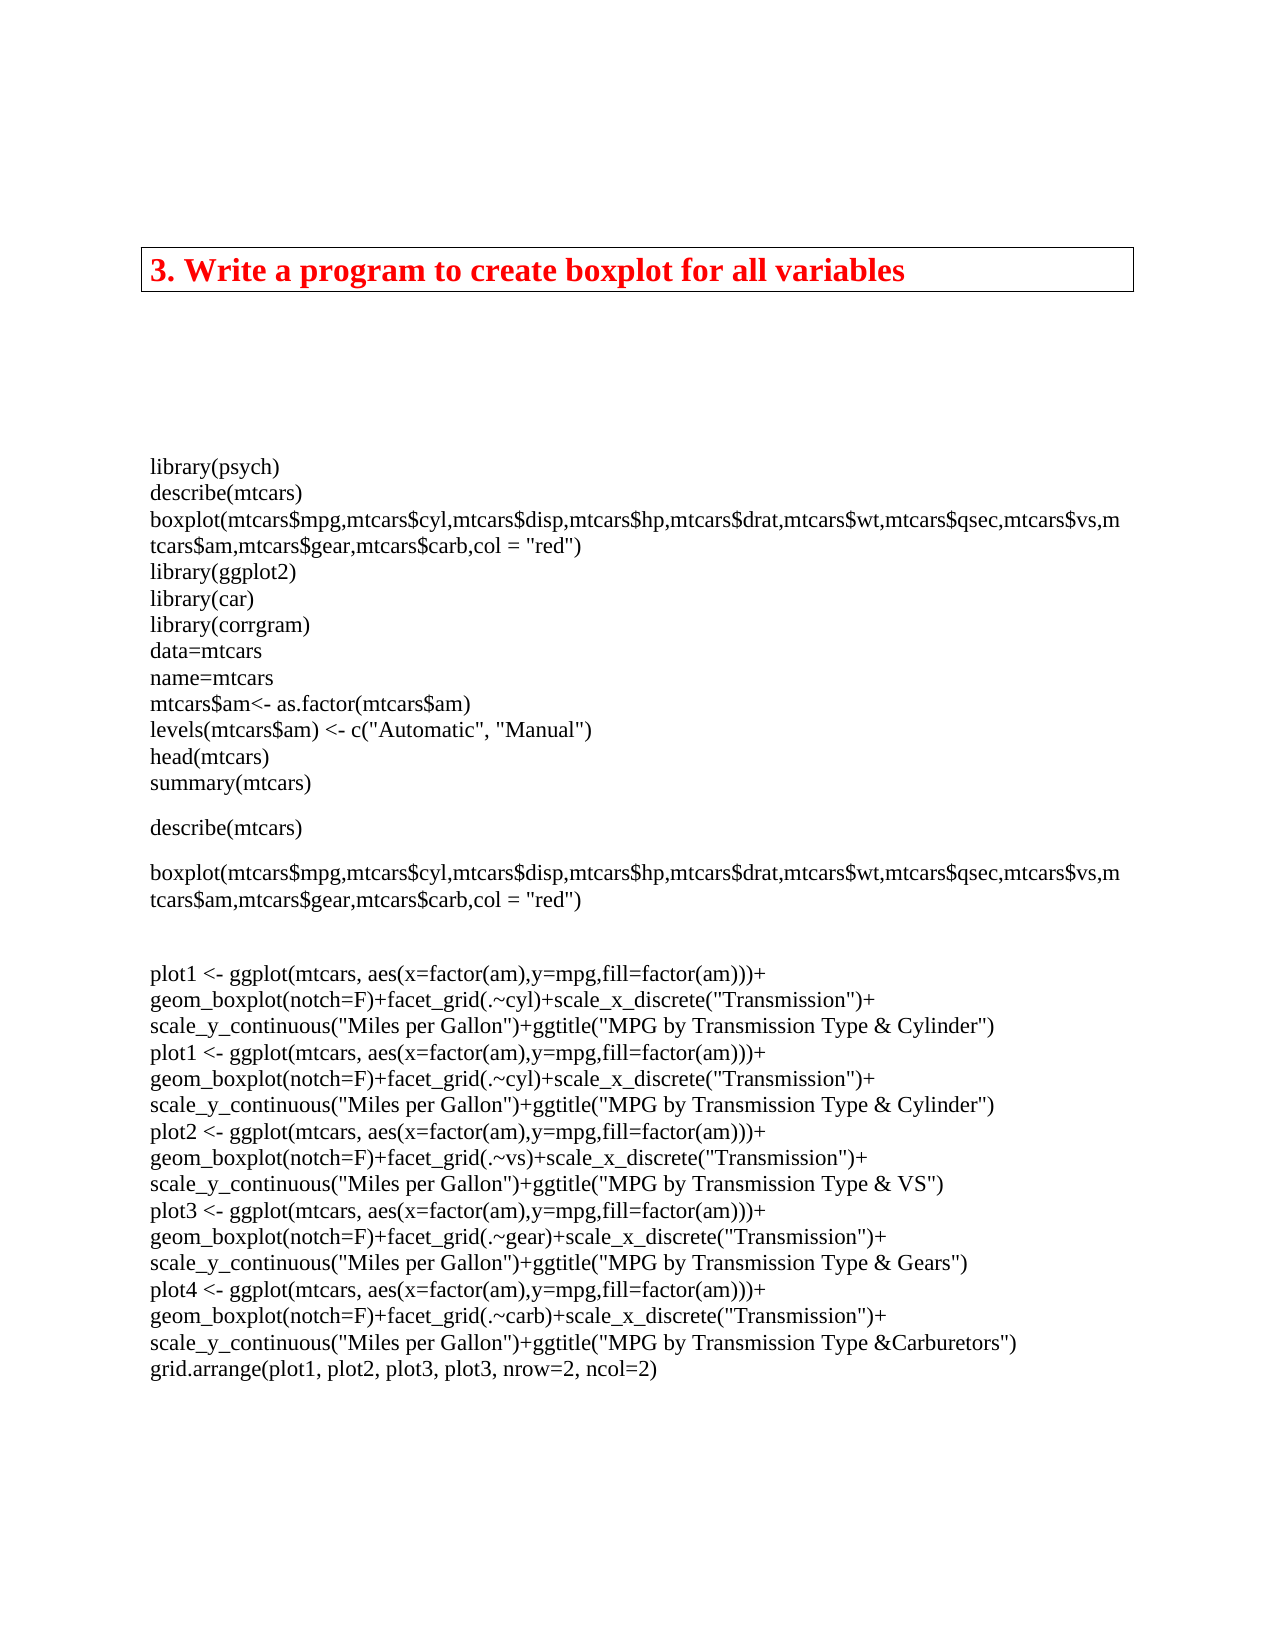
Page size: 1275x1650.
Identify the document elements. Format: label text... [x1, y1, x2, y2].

text describe(mtcars) [150, 814, 1125, 841]
text plot1 <- ggplot(mtcars, aes(x=factor(am),y=mpg,fill=factor(am)))+ geom_boxplot(notch=F)+facet_grid(.~cyl)+scale_x_discrete("Transmission")+ scale_y_continuous("Miles per Gallon")+ggtitle("MPG by Transmission Type & Cylinder") plot1 <- ggplot(mtcars, aes(x=factor(am),y=mpg,fill=factor(am)))+ geom_boxplot(notch=F)+facet_grid(.~cyl)+scale_x_discrete("Transmission")+ scale_y_continuous("Miles per Gallon")+ggtitle("MPG by Transmission Type & Cylinder") plot2 <- ggplot(mtcars, aes(x=factor(am),y=mpg,fill=factor(am)))+ geom_boxplot(notch=F)+facet_grid(.~vs)+scale_x_discrete("Transmission")+ scale_y_continuous("Miles per Gallon")+ggtitle("MPG by Transmission Type & VS") plot3 <- ggplot(mtcars, aes(x=factor(am),y=mpg,fill=factor(am)))+ geom_boxplot(notch=F)+facet_grid(.~gear)+scale_x_discrete("Transmission")+ scale_y_continuous("Miles per Gallon")+ggtitle("MPG by Transmission Type & Gears") plot4 <- ggplot(mtcars, aes(x=factor(am),y=mpg,fill=factor(am)))+ geom_boxplot(notch=F)+facet_grid(.~carb)+scale_x_discrete("Transmission")+ scale_y_continuous("Miles per Gallon")+ggtitle("MPG by Transmission Type &Carburetors") grid.arrange(plot1, plot2, plot3, plot3, nrow=2, ncol=2) [150, 931, 1125, 1410]
subtitle 3. Write a program to create boxplot for all variables [142, 248, 1133, 291]
text boxplot(mtcars$mpg,mtcars$cyl,mtcars$disp,mtcars$hp,mtcars$drat,mtcars$wt,mtcars$qsec,mtcars$vs,mtcars$am,mtcars$gear,mtcars$carb,col = "red") [150, 859, 1125, 912]
text library(psych) describe(mtcars) boxplot(mtcars$mpg,mtcars$cyl,mtcars$disp,mtcars$hp,mtcars$drat,mtcars$wt,mtcars$qsec,mtcars$vs,mtcars$am,mtcars$gear,mtcars$carb,col = "red") library(ggplot2) library(car) library(corrgram) data=mtcars name=mtcars mtcars$am<- as.factor(mtcars$am) levels(mtcars$am) <- c("Automatic", "Manual") head(mtcars) summary(mtcars) [150, 453, 1125, 796]
